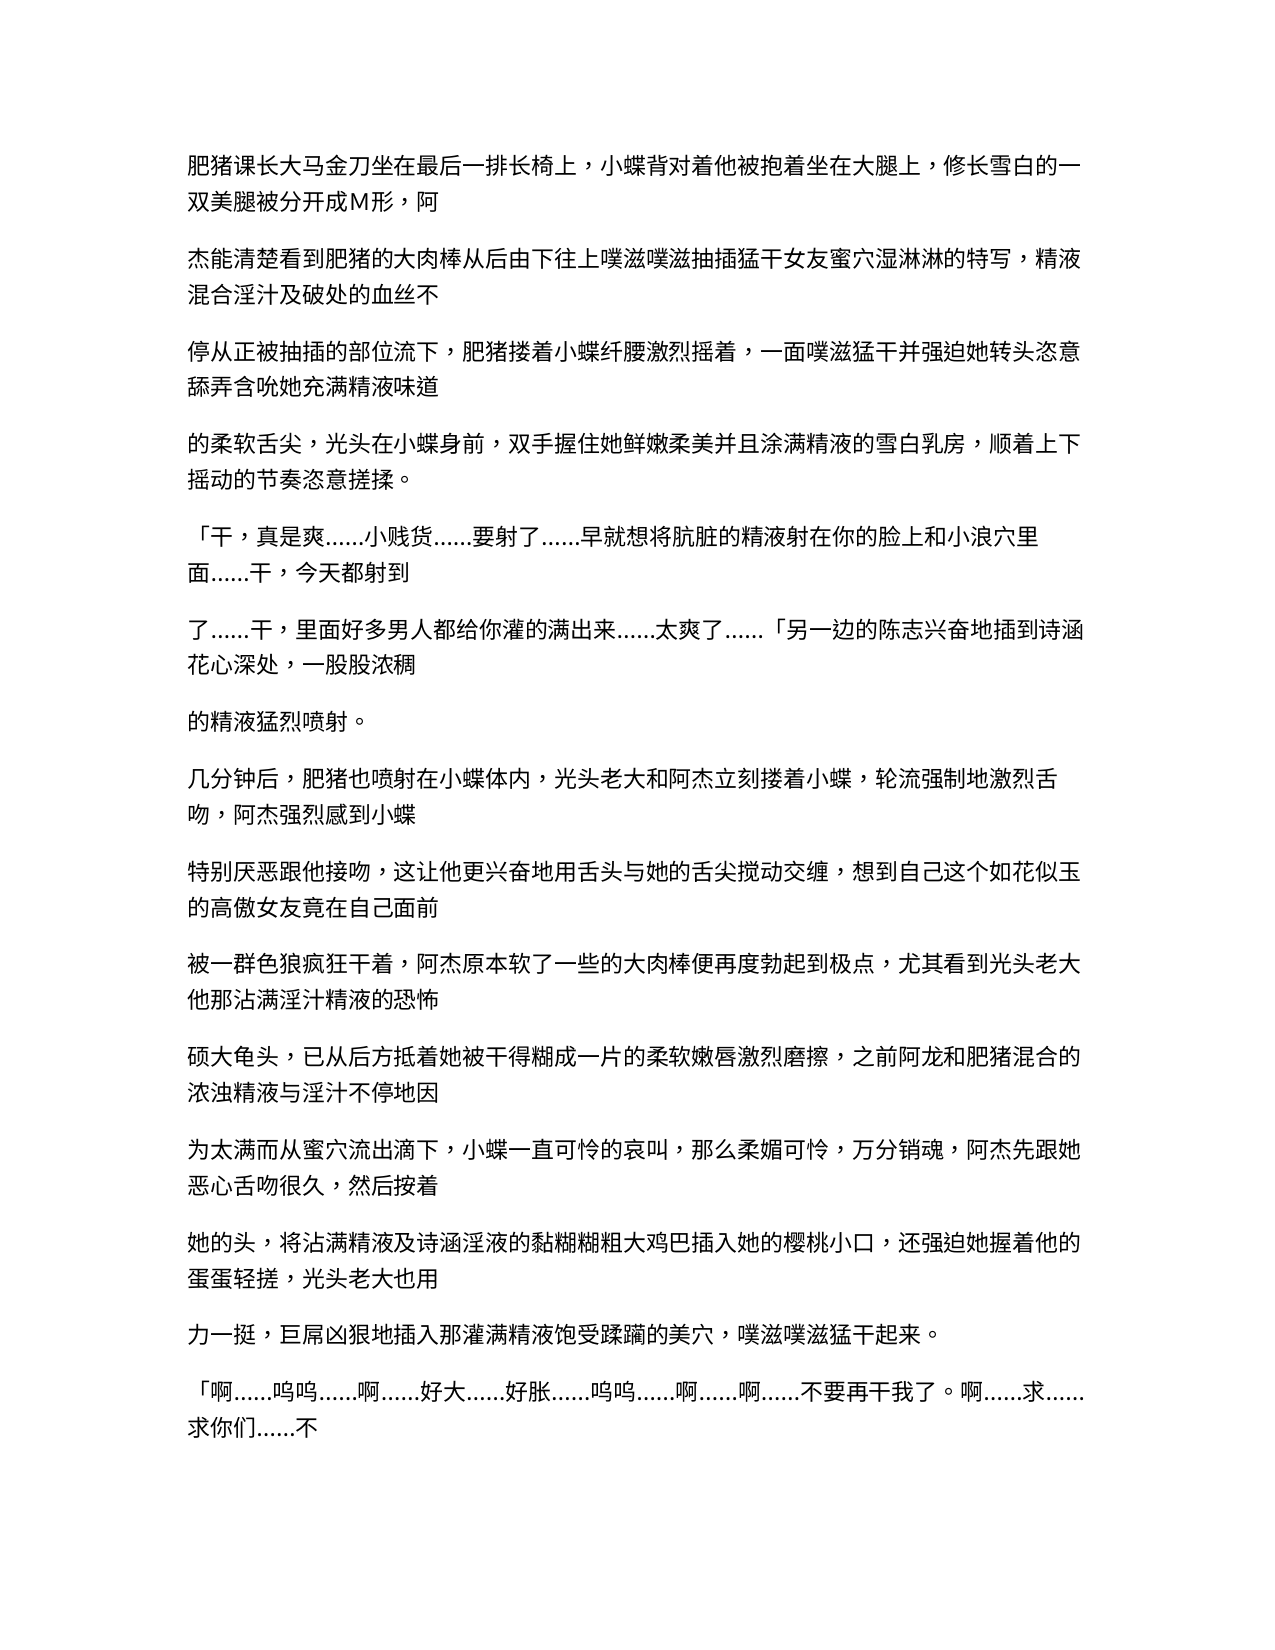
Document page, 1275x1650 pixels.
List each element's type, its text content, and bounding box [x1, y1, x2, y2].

text 杰能清楚看到肥猪的大肉棒从后由下往上噗滋噗滋抽插猛干女友蜜穴湿淋淋的特写，精液混合淫汁及破处的血丝不 [187, 243, 1087, 310]
text 硕大龟头，已从后方抵着她被干得糊成一片的柔软嫩唇激烈磨擦，之前阿龙和肥猪混合的浓浊精液与淫汁不停地因 [187, 1041, 1087, 1108]
text 肥猪课长大马金刀坐在最后一排长椅上，小蝶背对着他被抱着坐在大腿上，修长雪白的一双美腿被分开成Ｍ形，阿 [187, 150, 1087, 217]
text 「啊……呜呜……啊……好大……好胀……呜呜……啊……啊……不要再干我了。啊……求……求你们……不 [187, 1376, 1087, 1443]
text 为太满而从蜜穴流出滴下，小蝶一直可怜的哀叫，那么柔媚可怜，万分销魂，阿杰先跟她恶心舌吻很久，然后按着 [187, 1134, 1087, 1201]
text 「干，真是爽……小贱货……要射了……早就想将肮脏的精液射在你的脸上和小浪穴里面……干，今天都射到 [187, 521, 1087, 588]
text 几分钟后，肥猪也喷射在小蝶体内，光头老大和阿杰立刻搂着小蝶，轮流强制地激烈舌吻，阿杰强烈感到小蝶 [187, 763, 1087, 830]
text 停从正被抽插的部位流下，肥猪搂着小蝶纤腰激烈摇着，一面噗滋猛干并强迫她转头恣意舔弄含吮她充满精液味道 [187, 335, 1087, 403]
text 力一挺，巨屌凶狠地插入那灌满精液饱受蹂躏的美穴，噗滋噗滋猛干起来。 [187, 1319, 1087, 1351]
text 了……干，里面好多男人都给你灌的满出来……太爽了……「另一边的陈志兴奋地插到诗涵花心深处，一股股浓稠 [187, 613, 1087, 681]
text 她的头，将沾满精液及诗涵淫液的黏糊糊粗大鸡巴插入她的樱桃小口，还强迫她握着他的蛋蛋轻搓，光头老大也用 [187, 1227, 1087, 1294]
text 被一群色狼疯狂干着，阿杰原本软了一些的大肉棒便再度勃起到极点，尤其看到光头老大他那沾满淫汁精液的恐怖 [187, 948, 1087, 1016]
text 特别厌恶跟他接吻，这让他更兴奋地用舌头与她的舌尖搅动交缠，想到自己这个如花似玉的高傲女友竟在自己面前 [187, 856, 1087, 923]
text 的精液猛烈喷射。 [187, 706, 1087, 737]
text 的柔软舌尖，光头在小蝶身前，双手握住她鲜嫩柔美并且涂满精液的雪白乳房，顺着上下摇动的节奏恣意搓揉。 [187, 428, 1087, 495]
